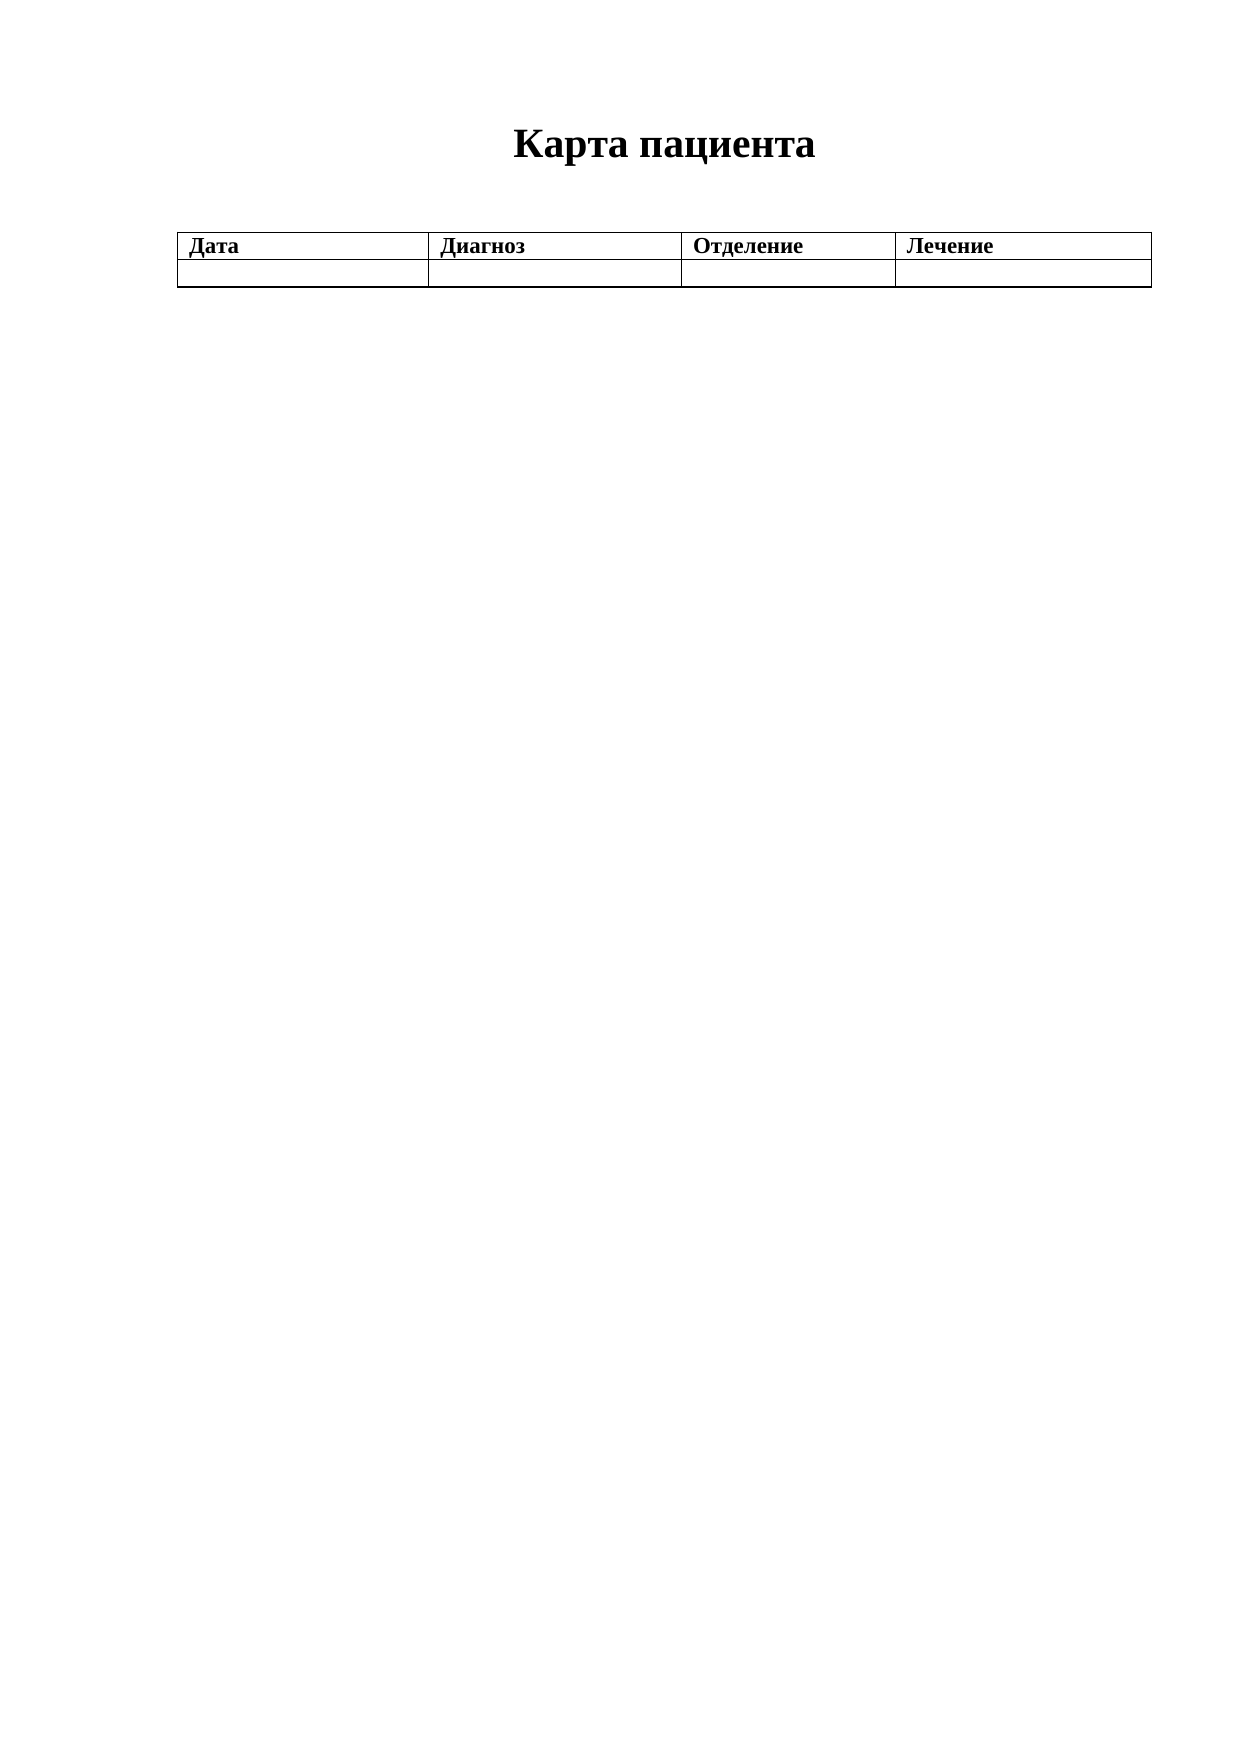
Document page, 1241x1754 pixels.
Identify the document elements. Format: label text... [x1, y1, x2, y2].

table_header Дата [178, 233, 428, 259]
table_cell [429, 260, 681, 286]
table_cell [682, 260, 895, 286]
table_cell [178, 260, 428, 286]
table_cell [896, 260, 1151, 286]
table_header Лечение [896, 233, 1151, 259]
table_header Диагноз [429, 233, 681, 259]
table_header Отделение [682, 233, 895, 259]
text Карта пациента [177, 118, 1152, 166]
